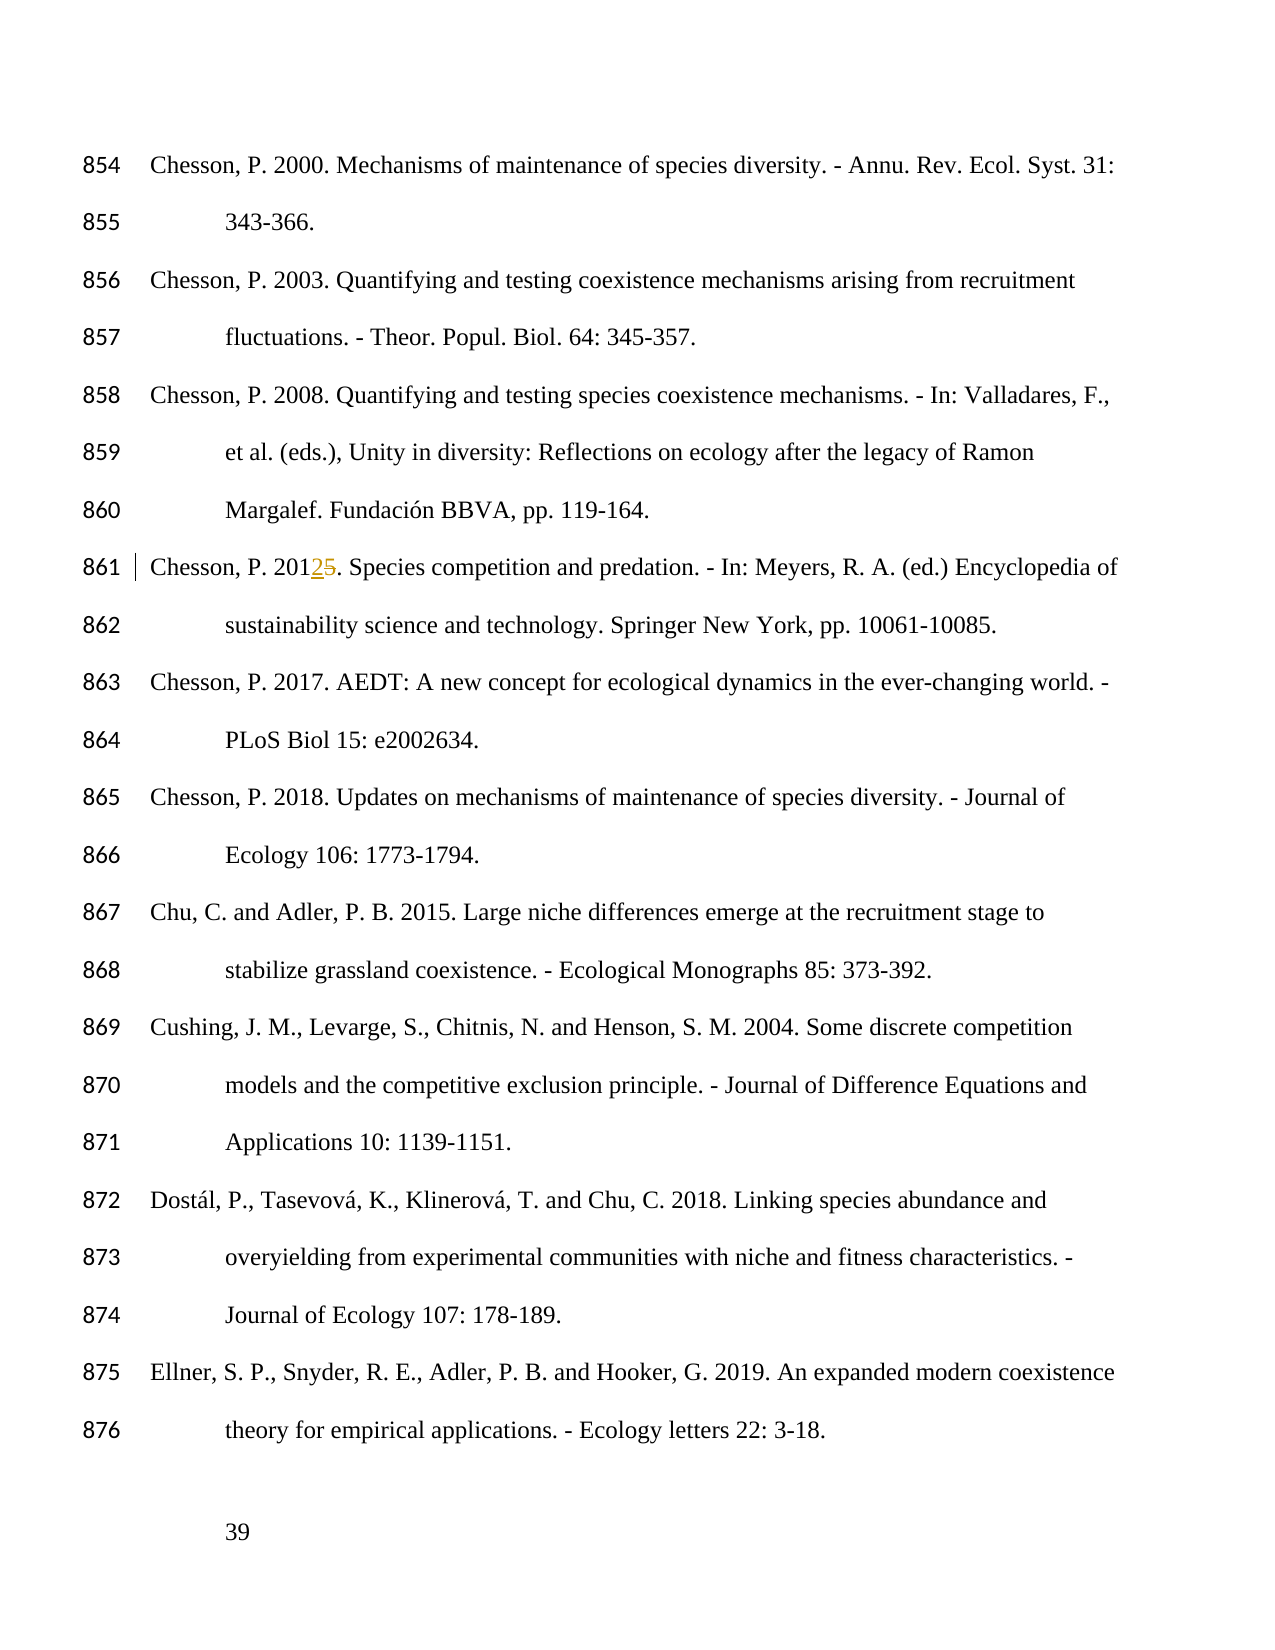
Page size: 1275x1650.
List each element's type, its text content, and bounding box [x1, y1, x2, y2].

text Chesson, P. 201. Species competition and predation. - In: Meyers, R. A. (ed.) Encyclopedia of sustainability science and technology. Springer New York, pp. 10061-10085. [150, 552, 1125, 639]
text Chesson, P. 2000. Mechanisms of maintenance of species diversity. - Annu. Rev. Ecol. Syst. 31: 343-366. [150, 150, 1125, 236]
text Chesson, P. 2017. AEDT: A new concept for ecological dynamics in the ever-changing world. - PLoS Biol 15: e2002634. [150, 667, 1125, 754]
text Chesson, P. 2003. Quantifying and testing coexistence mechanisms arising from recruitment fluctuations. - Theor. Popul. Biol. 64: 345-357. [150, 265, 1125, 351]
text Chesson, P. 2018. Updates on mechanisms of maintenance of species diversity. - Journal of Ecology 106: 1773-1794. [150, 782, 1125, 869]
text Cushing, J. M., Levarge, S., Chitnis, N. and Henson, S. M. 2004. Some discrete competition models and the competitive exclusion principle. - Journal of Difference Equations and Applications 10: 1139-1151. [150, 1012, 1125, 1156]
text Chesson, P. 2008. Quantifying and testing species coexistence mechanisms. - In: Valladares, F., et al. (eds.), Unity in diversity: Reflections on ecology after the legacy of Ramon Margalef. Fundación BBVA, pp. 119-164. [150, 380, 1125, 524]
text Chu, C. and Adler, P. B. 2015. Large niche differences emerge at the recruitment stage to stabilize grassland coexistence. - Ecological Monographs 85: 373-392. [150, 897, 1125, 984]
text Dostál, P., Tasevová, K., Klinerová, T. and Chu, C. 2018. Linking species abundance and overyielding from experimental communities with niche and fitness characteristics. - Journal of Ecology 107: 178-189. [150, 1185, 1125, 1329]
text Ellner, S. P., Snyder, R. E., Adler, P. B. and Hooker, G. 2019. An expanded modern coexistence theory for empirical applications. - Ecology letters 22: 3-18. [150, 1357, 1125, 1444]
